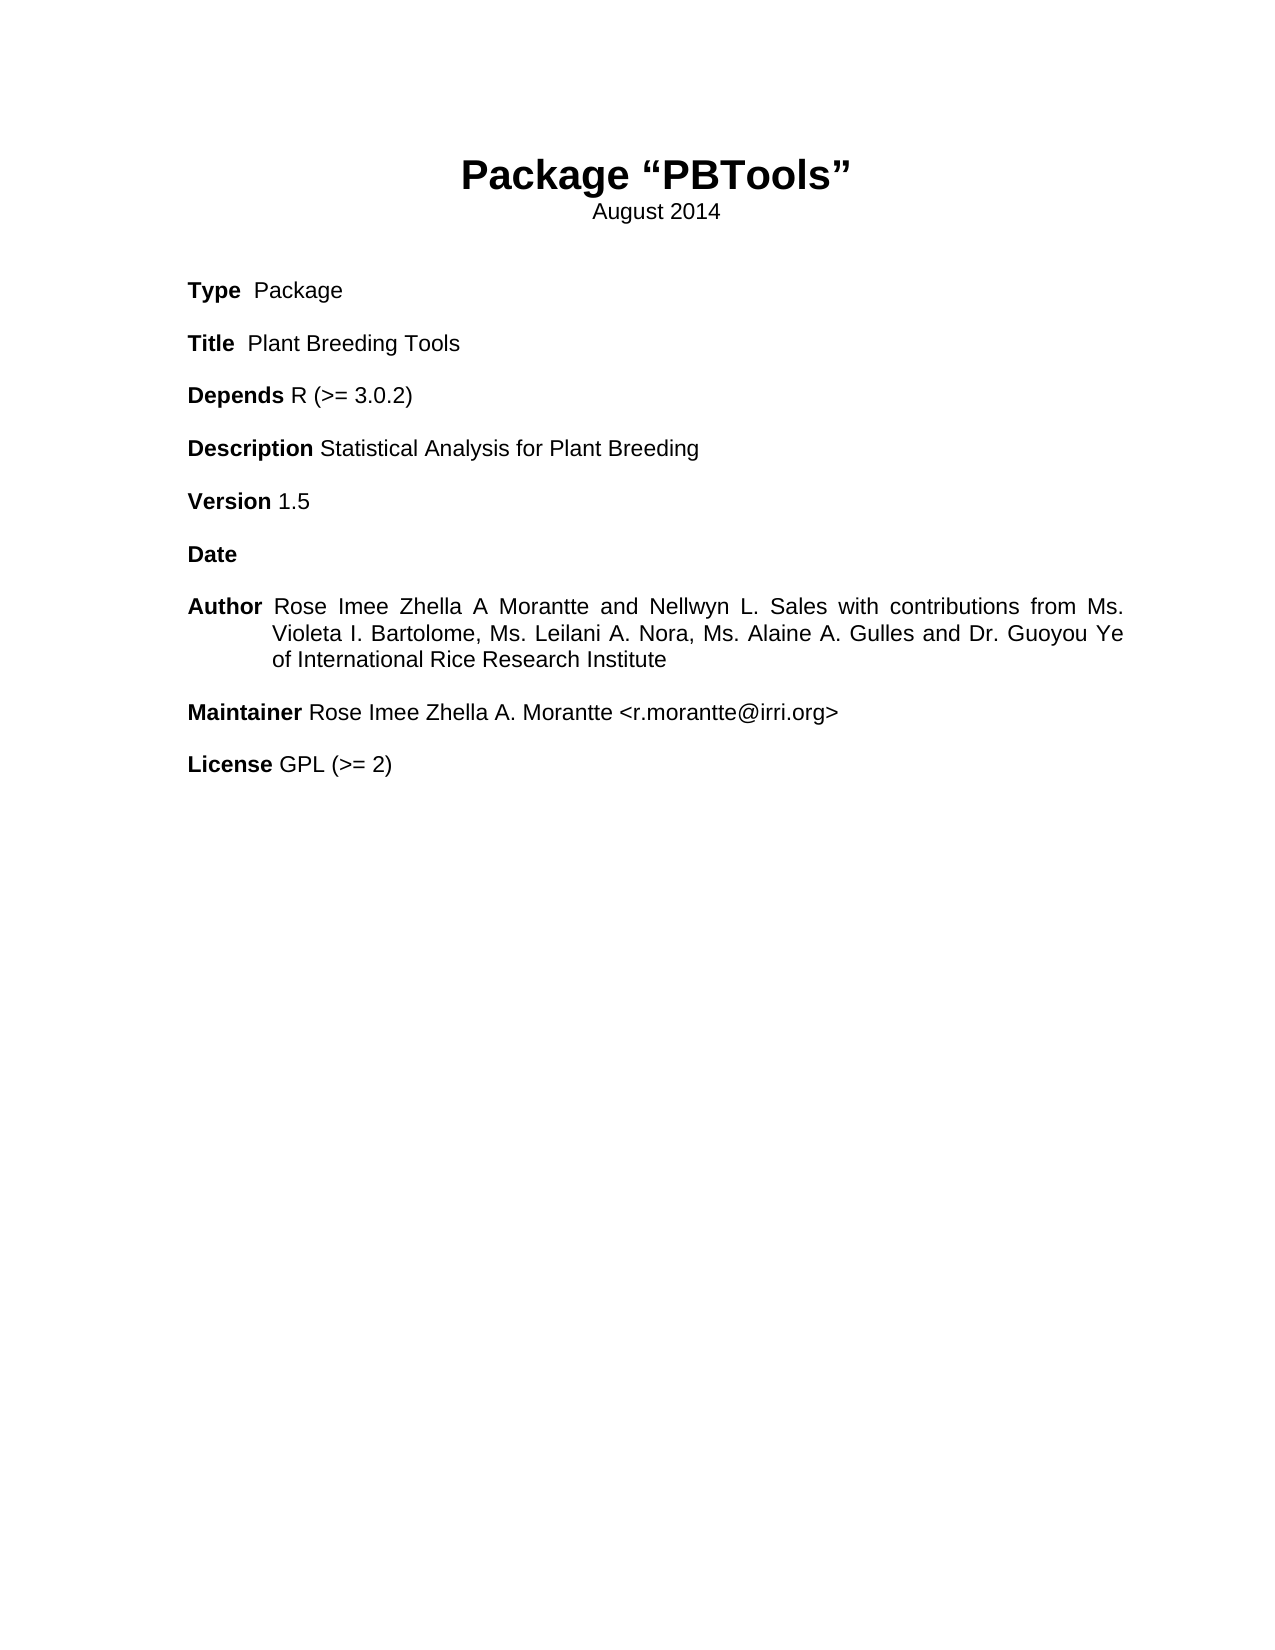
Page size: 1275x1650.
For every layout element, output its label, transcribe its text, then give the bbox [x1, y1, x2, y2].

text Maintainer Rose Imee Zhella A. Morantte <r.morantte@irri.org> [187, 699, 1125, 725]
text Package “PBTools” [187, 150, 1125, 198]
text Title Plant Breeding Tools [187, 330, 1125, 356]
text License GPL (>= 2) [187, 751, 1125, 778]
text Type Package [187, 277, 1125, 303]
text Depends R (>= 3.0.2) [187, 382, 1125, 409]
text Author Rose Imee Zhella A Morantte and Nellwyn L. Sales with contributions from Ms. Violeta I. Bartolome, Ms. Leilani A. Nora, Ms. Alaine A. Gulles and Dr. Guoyou Ye of International Rice Research Institute [187, 593, 1125, 672]
text Date [187, 541, 1125, 567]
text Version 1.5 [187, 488, 1125, 514]
text Description Statistical Analysis for Plant Breeding [187, 435, 1125, 461]
text August 2014 [187, 198, 1125, 224]
